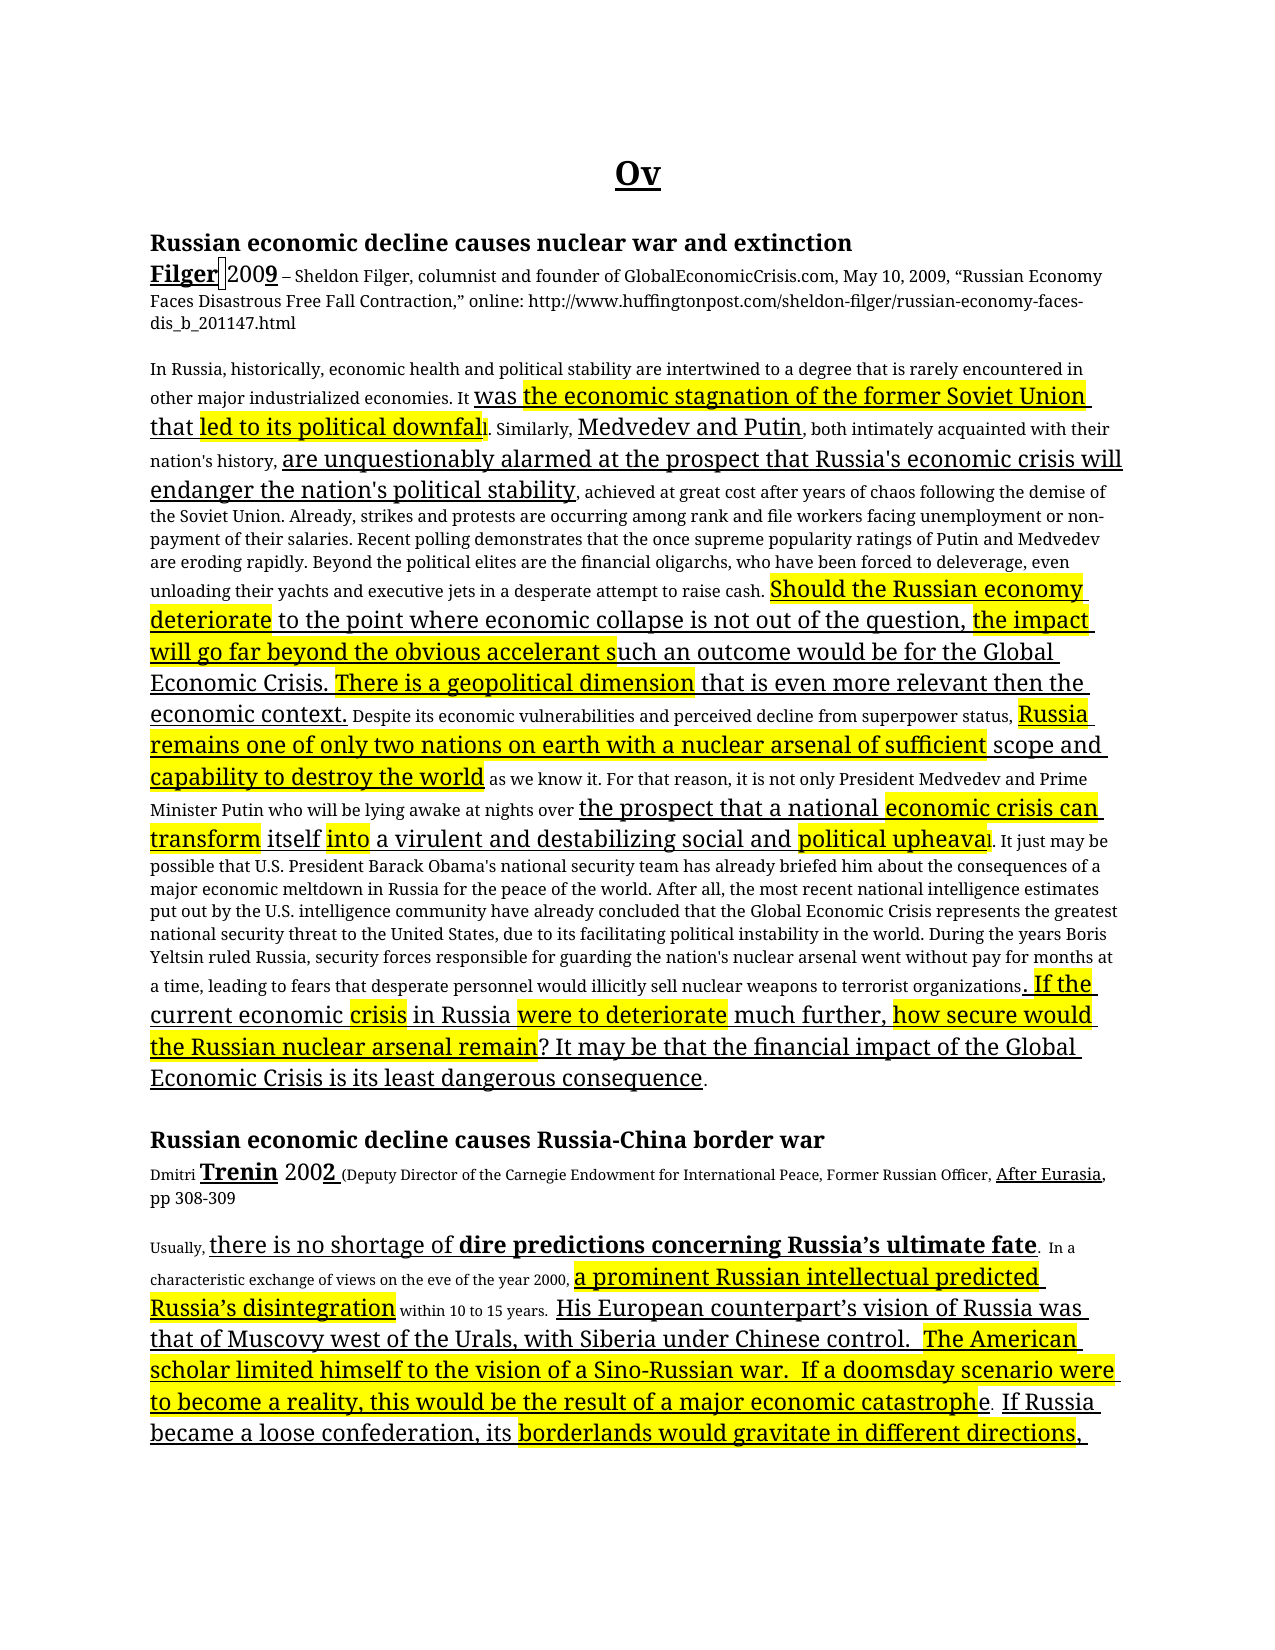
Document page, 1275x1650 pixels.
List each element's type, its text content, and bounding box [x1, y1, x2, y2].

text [150, 1229, 1125, 1448]
subtitle Ov [150, 150, 1125, 195]
text Dmitri Trenin 2002 (Deputy Director of the Carnegie Endowment for International Peace, Former Russian Officer, After Eurasia, pp 308-309 [150, 1155, 1125, 1209]
subtitle Russian economic decline causes nuclear war and extinction [150, 227, 1125, 258]
text In Russia, historically, economic health and political stability are intertwined to a degree that is rarely encountered in other major industrialized economies. It was the economic stagnation of the former Soviet Union that led to its political downfall. Similarly, Medvedev and Putin, both intimately acquainted with their nation's history, are unquestionably alarmed at the prospect that Russia's economic crisis will endanger the nation's political stability, achieved at great cost after years of chaos following the demise of the Soviet Union. Already, strikes and protests are occurring among rank and file workers facing unemployment or non-payment of their salaries. Recent polling demonstrates that the once supreme popularity ratings of Putin and Medvedev are eroding rapidly. Beyond the political elites are the financial oligarchs, who have been forced to deleverage, even unloading their yachts and executive jets in a desperate attempt to raise cash. Should the Russian economy deteriorate to the point where economic collapse is not out of the question, the impact will go far beyond the obvious accelerant such an outcome would be for the Global Economic Crisis. There is a geopolitical dimension that is even more relevant then the economic context. Despite its economic vulnerabilities and perceived decline from superpower status, Russia remains one of only two nations on earth with a nuclear arsenal of sufficient scope and capability to destroy the world as we know it. For that reason, it is not only President Medvedev and Prime Minister Putin who will be lying awake at nights over the prospect that a national economic crisis can transform itself into a virulent and destabilizing social and political upheaval. It just may be possible that U.S. President Barack Obama's national security team has already briefed him about the consequences of a major economic meltdown in Russia for the peace of the world. After all, the most recent national intelligence estimates put out by the U.S. intelligence community have already concluded that the Global Economic Crisis represents the greatest national security threat to the United States, due to its facilitating political instability in the world. During the years Boris Yeltsin ruled Russia, security forces responsible for guarding the nation's nuclear arsenal went without pay for months at a time, leading to fears that desperate personnel would illicitly sell nuclear weapons to terrorist organizations. If the current economic crisis in Russia were to deteriorate much further, how secure would the Russian nuclear arsenal remain? It may be that the financial impact of the Global Economic Crisis is its least dangerous consequence. [150, 357, 1125, 1093]
text Filger 2009 – Sheldon Filger, columnist and founder of GlobalEconomicCrisis.com, May 10, 2009, “Russian Economy Faces Disastrous Free Fall Contraction,” online: http://www.huffingtonpost.com/sheldon-filger/russian-economy-faces-dis_b_201147.html [150, 258, 1125, 334]
subtitle Russian economic decline causes Russia-China border war [150, 1124, 1125, 1155]
